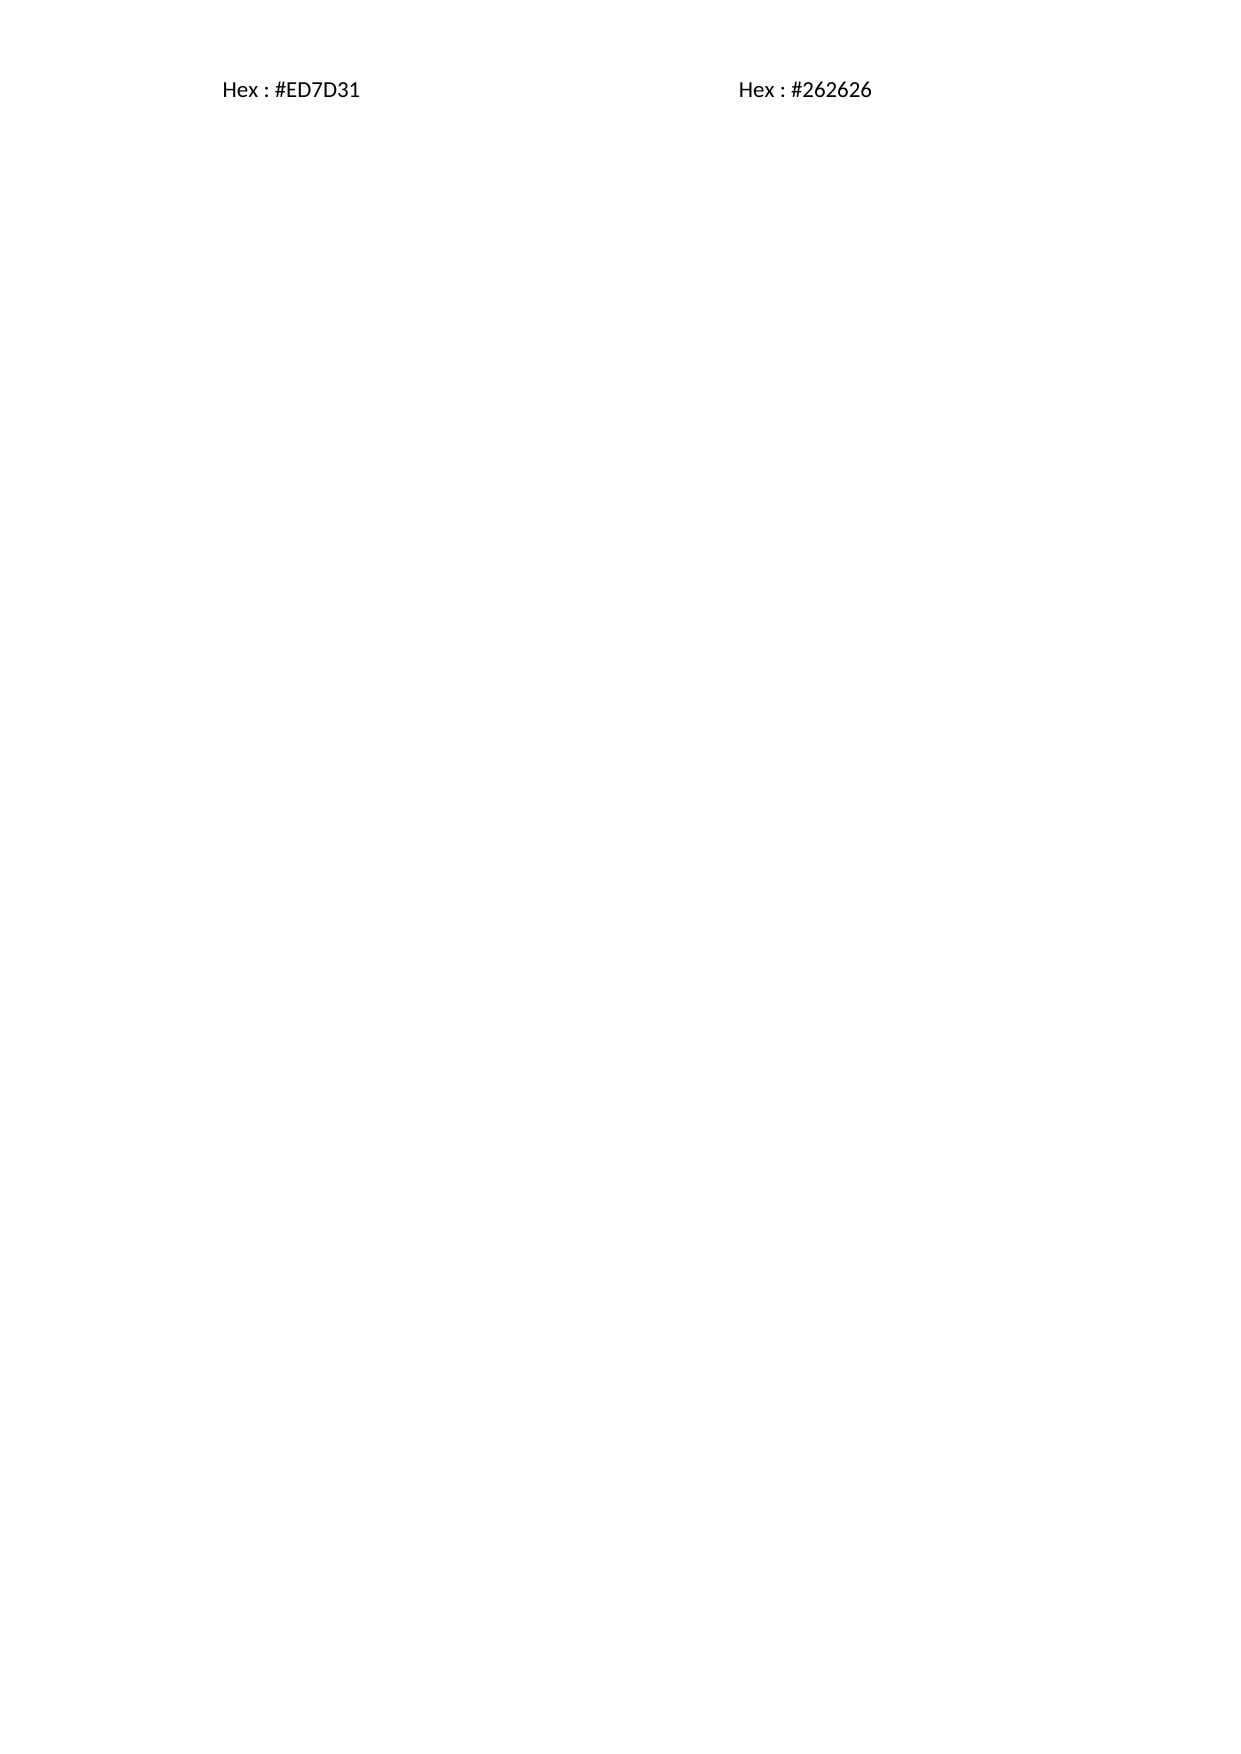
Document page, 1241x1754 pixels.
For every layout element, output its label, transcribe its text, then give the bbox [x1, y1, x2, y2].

text Hex : #ED7D31 Hex : #262626 [75, 75, 1165, 103]
